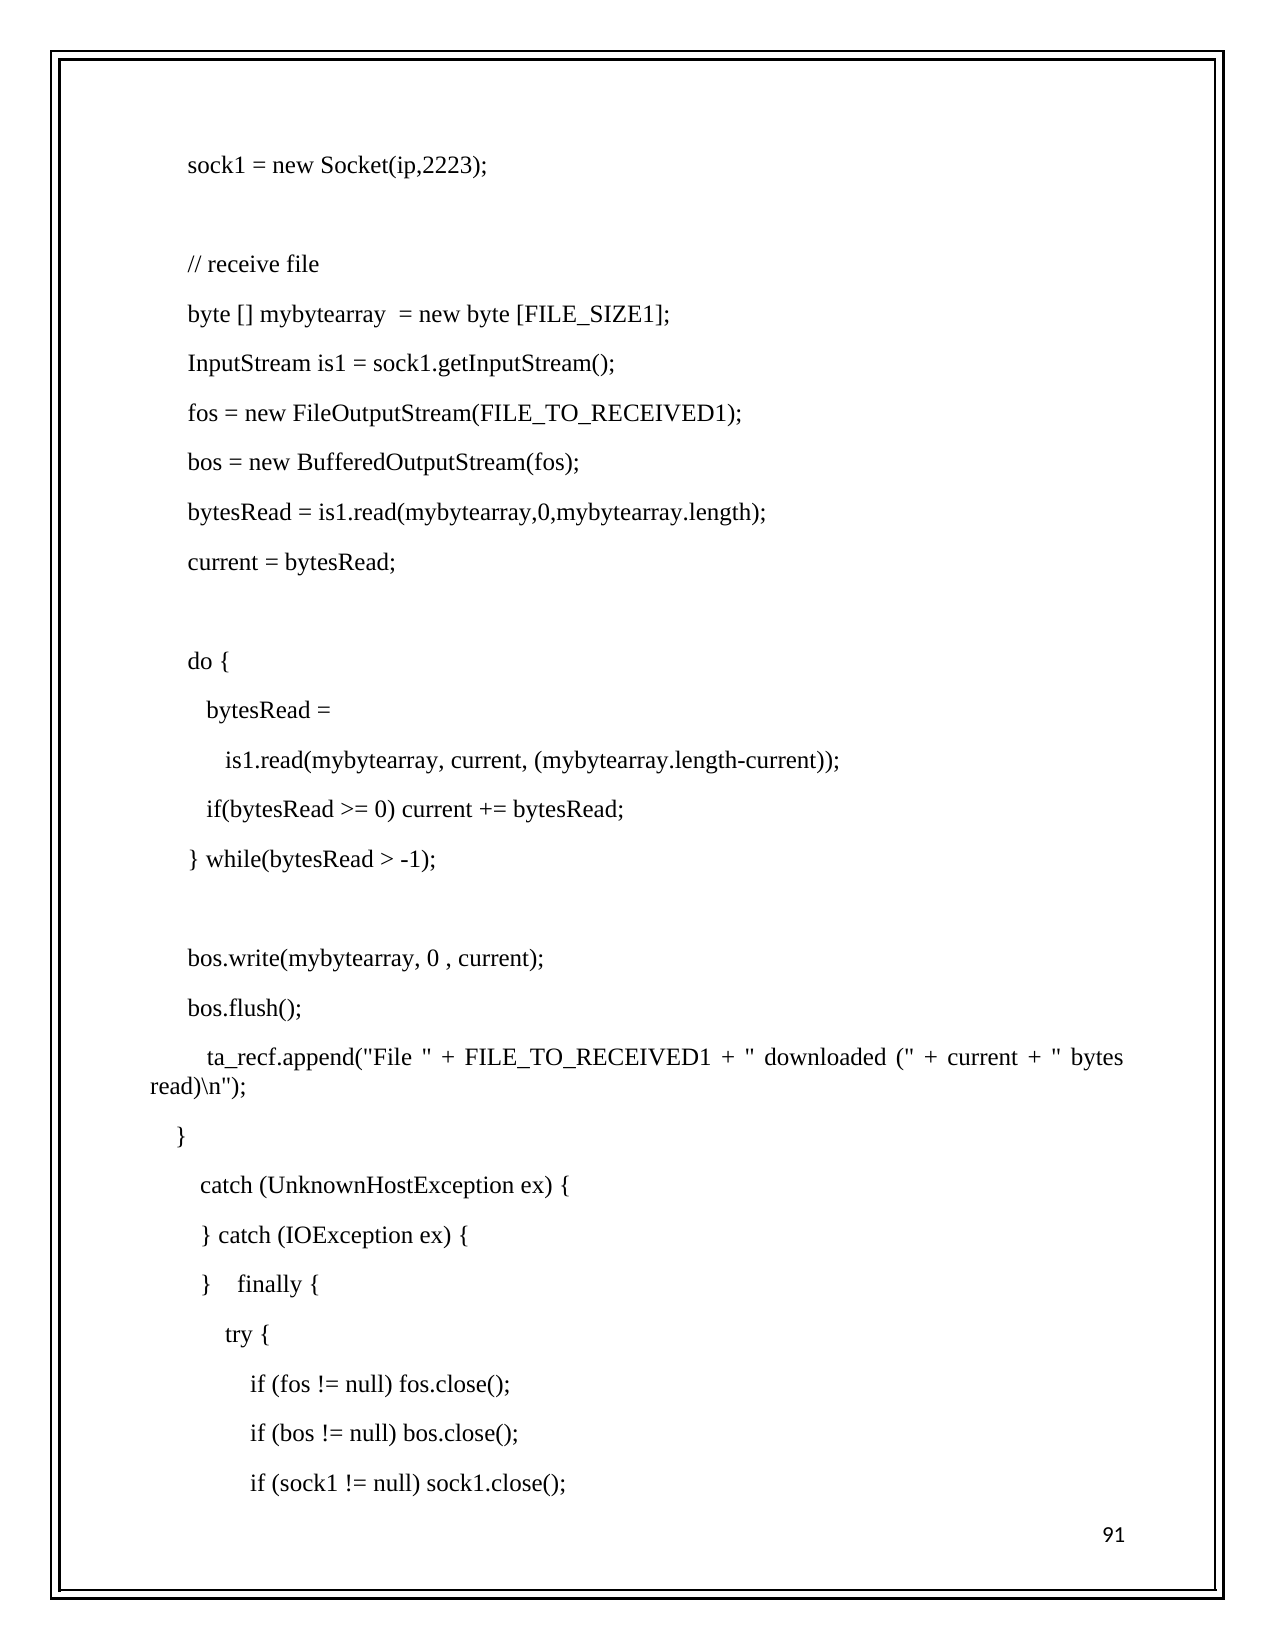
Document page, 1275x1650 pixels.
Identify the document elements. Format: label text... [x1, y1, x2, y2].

text current = bytesRead; [150, 547, 1125, 575]
text bos = new BufferedOutputStream(fos); [150, 447, 1125, 476]
text bytesRead = is1.read(mybytearray,0,mybytearray.length); [150, 497, 1125, 526]
text bytesRead = [150, 695, 1125, 724]
text is1.read(mybytearray, current, (mybytearray.length-current)); [150, 745, 1125, 774]
text // receive file [150, 249, 1125, 278]
text if (fos != null) fos.close(); [150, 1369, 1125, 1397]
text } catch (IOException ex) { [150, 1220, 1125, 1249]
text } [150, 1121, 1125, 1149]
text InputStream is1 = sock1.getInputStream(); [150, 348, 1125, 377]
text sock1 = new Socket(ip,2223); [150, 150, 1125, 179]
text bos.flush(); [150, 993, 1125, 1022]
text if(bytesRead >= 0) current += bytesRead; [150, 794, 1125, 823]
text } while(bytesRead > -1); [150, 844, 1125, 873]
text do { [150, 646, 1125, 674]
text byte [] mybytearray = new byte [FILE_SIZE1]; [150, 299, 1125, 327]
text if (bos != null) bos.close(); [150, 1418, 1125, 1447]
text ta_recf.append("File " + FILE_TO_RECEIVED1 + " downloaded (" + current + " bytes read)\n"); [150, 1042, 1125, 1100]
text fos = new FileOutputStream(FILE_TO_RECEIVED1); [150, 398, 1125, 427]
text bos.write(mybytearray, 0 , current); [150, 943, 1125, 972]
text if (sock1 != null) sock1.close(); [150, 1468, 1125, 1497]
text } finally { [150, 1269, 1125, 1298]
text catch (UnknownHostException ex) { [150, 1170, 1125, 1199]
text try { [150, 1319, 1125, 1348]
